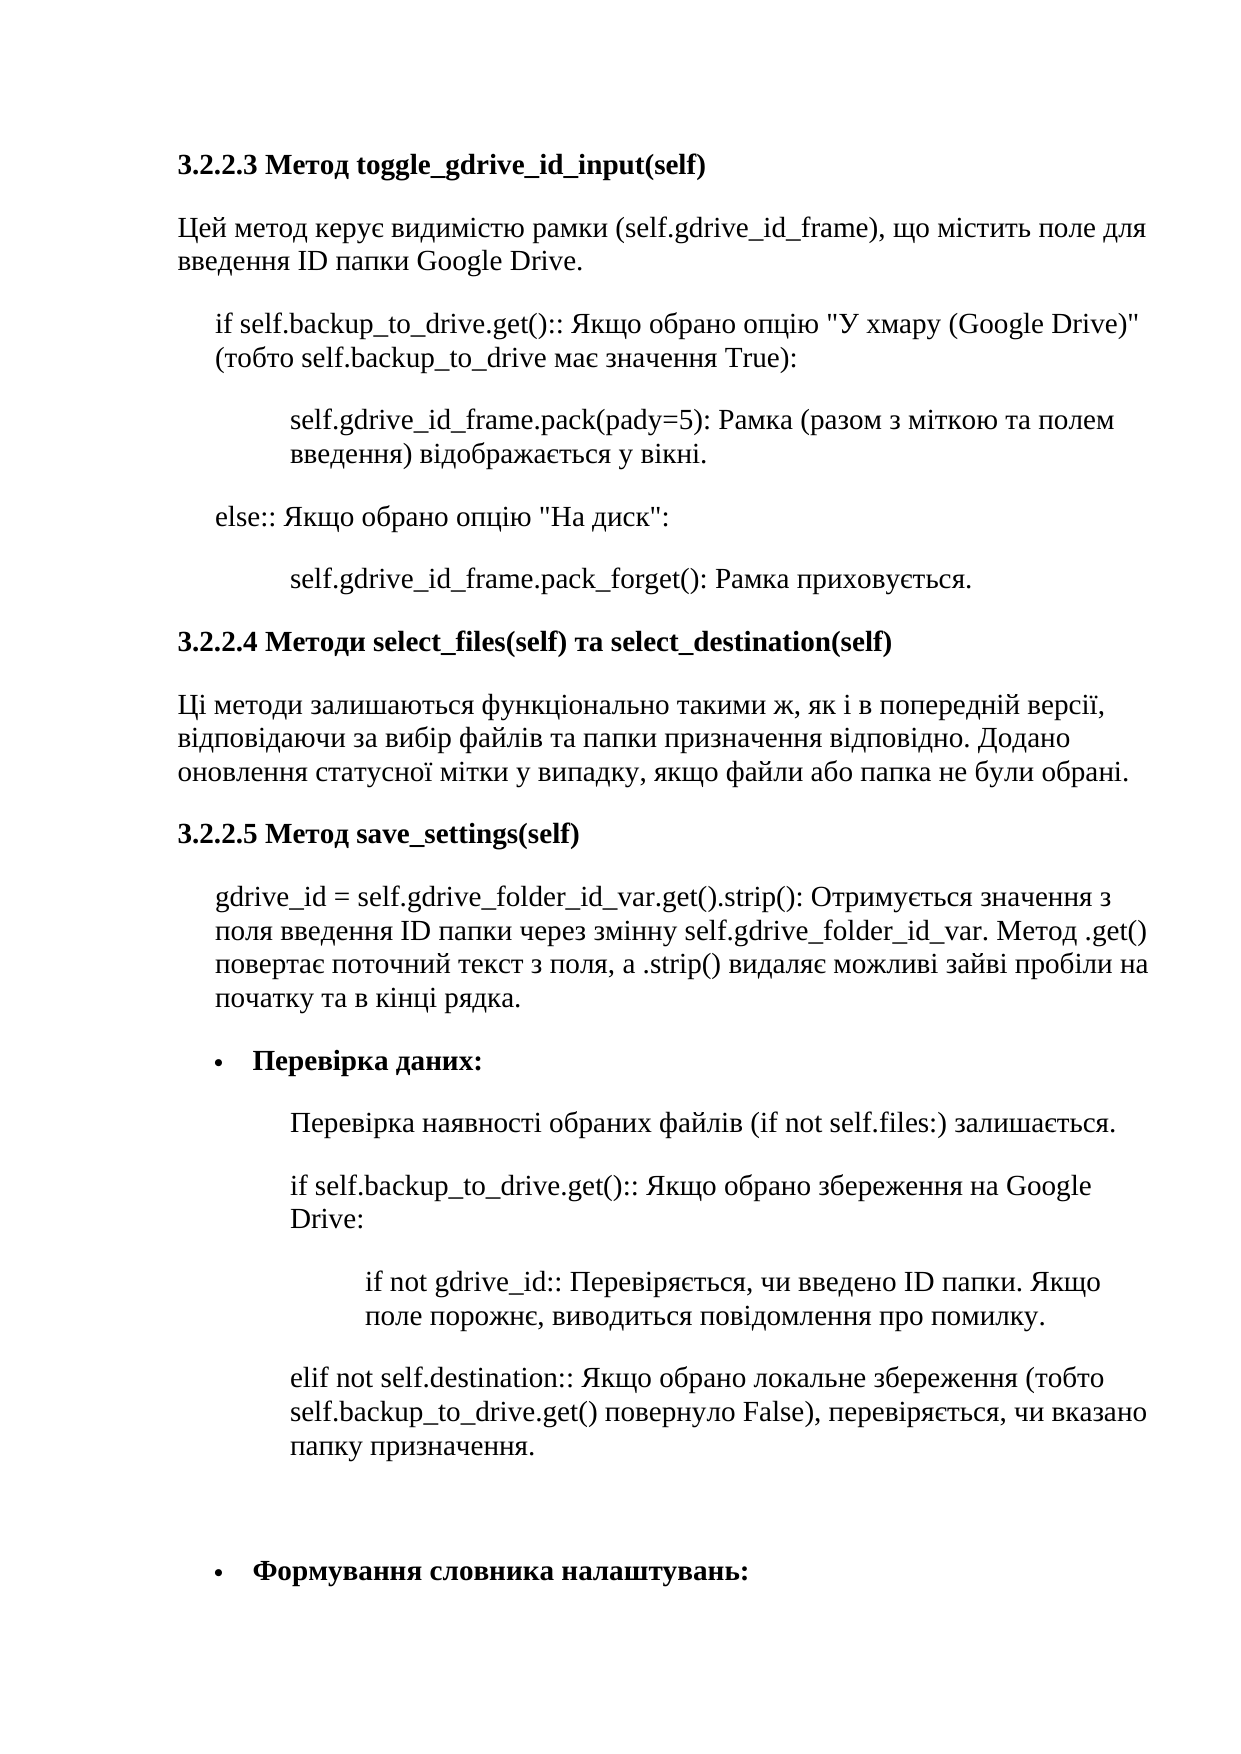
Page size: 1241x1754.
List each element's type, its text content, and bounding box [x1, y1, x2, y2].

text if self.backup_to_drive.get():: Якщо обрано збереження на Google Drive: [290, 1168, 1152, 1235]
text 3.2.2.5 Метод save_settings(self) [177, 817, 1152, 850]
text elif not self.destination:: Якщо обрано локальне збереження (тобто self.backup_to_drive.get() повернуло False), перевіряється, чи вказано папку призначення. [290, 1361, 1152, 1461]
text gdrive_id = self.gdrive_folder_id_var.get().strip(): Отримується значення з поля введення ID папки через змінну self.gdrive_folder_id_var. Метод .get() повертає поточний текст з поля, а .strip() видаляє можливі зайві пробіли на початку та в кінці рядка. [215, 879, 1152, 1013]
list Формування словника налаштувань: [215, 1553, 1152, 1587]
text 3.2.2.4 Методи select_files(self) та select_destination(self) [177, 624, 1152, 658]
text if self.backup_to_drive.get():: Якщо обрано опцію "У хмару (Google Drive)" (тобто self.backup_to_drive має значення True): [215, 306, 1152, 373]
text Ці методи залишаються функціонально такими ж, як і в попередній версії, відповідаючи за вибір файлів та папки призначення відповідно. Додано оновлення статусної мітки у випадку, якщо файли або папка не були обрані. [177, 687, 1152, 787]
text Перевірка наявності обраних файлів (if not self.files:) залишається. [290, 1105, 1152, 1139]
text else:: Якщо обрано опцію "На диск": [215, 499, 1152, 532]
text Цей метод керує видимістю рамки (self.gdrive_id_frame), що містить поле для введення ID папки Google Drive. [177, 210, 1152, 277]
text if not gdrive_id:: Перевіряється, чи введено ID папки. Якщо поле порожнє, виводиться повідомлення про помилку. [365, 1264, 1152, 1331]
text self.gdrive_id_frame.pack_forget(): Рамка приховується. [290, 561, 1152, 595]
list Перевірка даних: [215, 1043, 1152, 1076]
text self.gdrive_id_frame.pack(pady=5): Рамка (разом з міткою та полем введення) відображається у вікні. [290, 402, 1152, 469]
text 3.2.2.3 Метод toggle_gdrive_id_input(self) [177, 147, 1152, 181]
